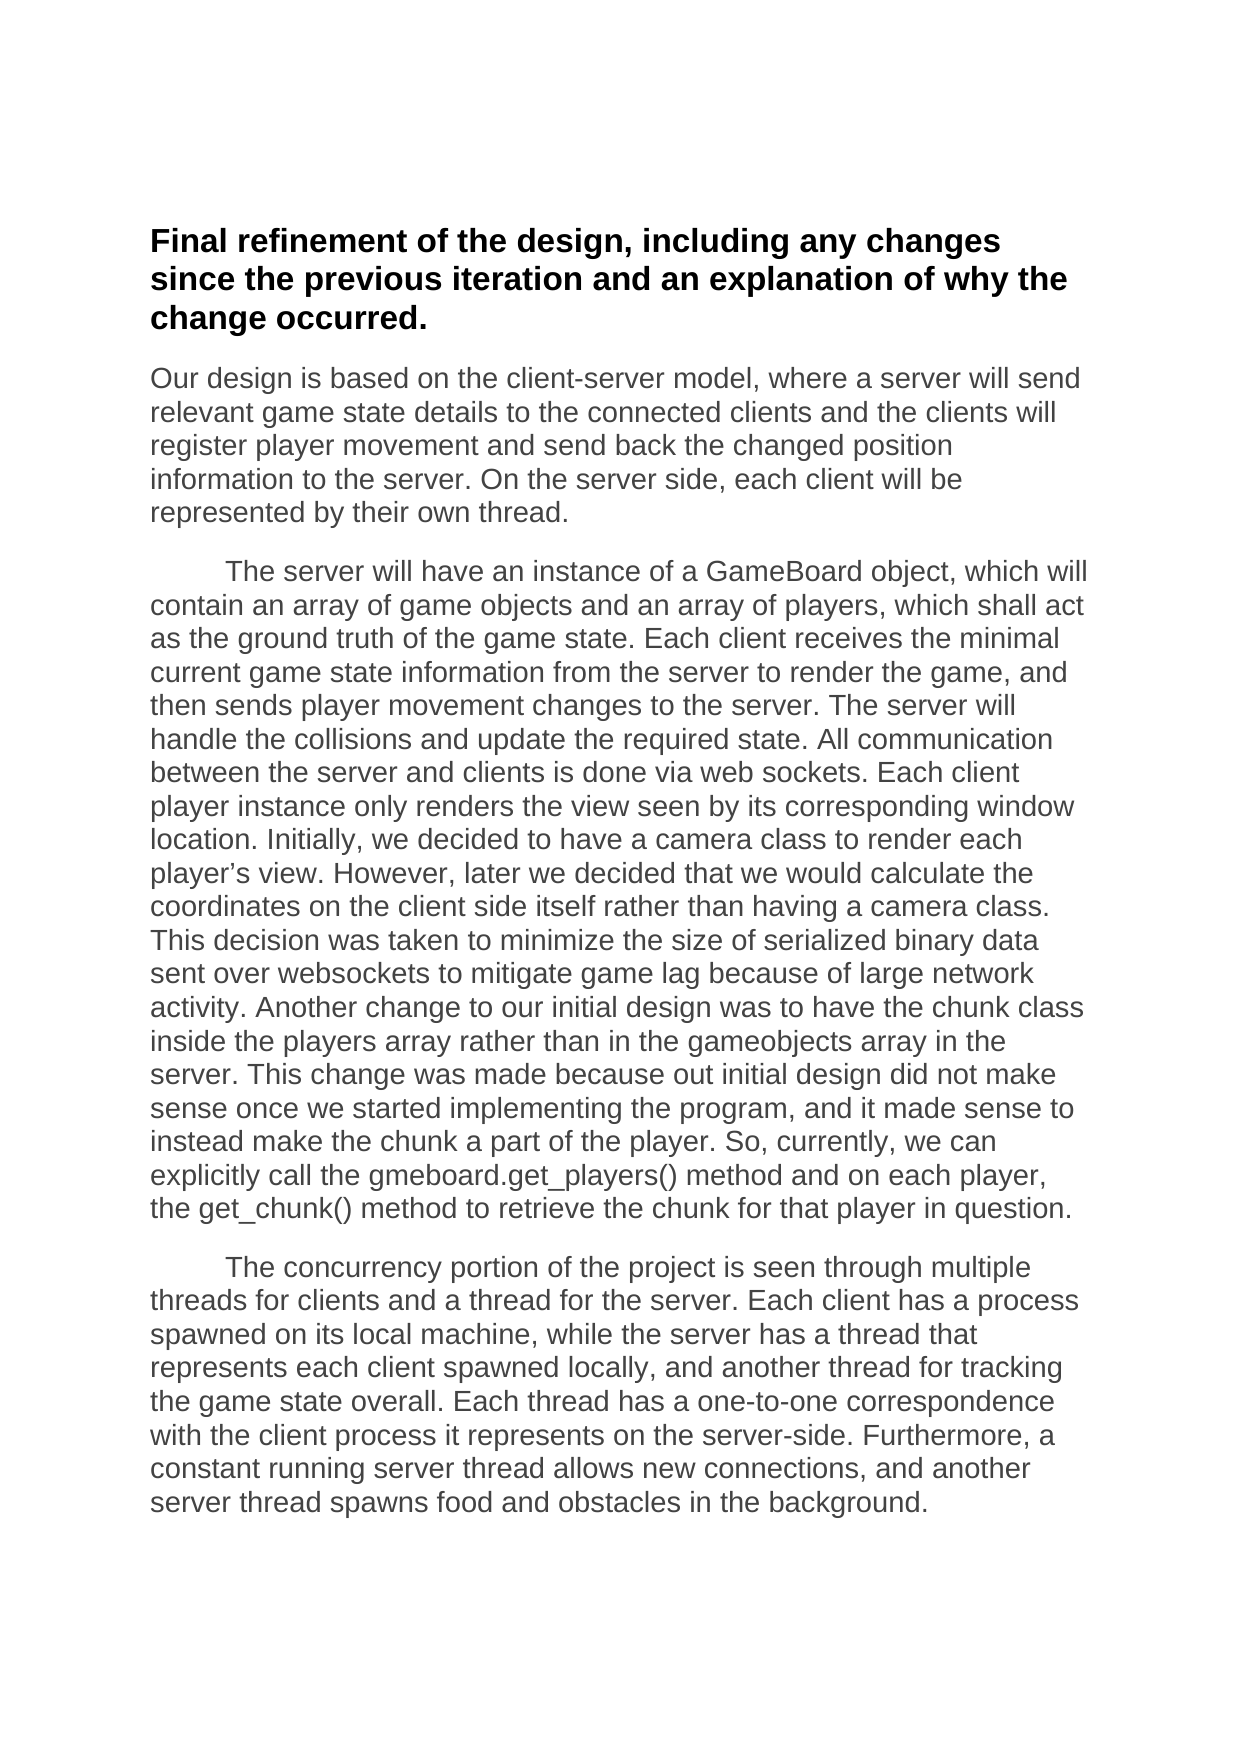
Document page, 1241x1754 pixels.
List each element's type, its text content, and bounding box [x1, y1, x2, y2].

subtitle The server will have an instance of a GameBoard object, which will contain an array of game objects and an array of players, which shall act as the ground truth of the game state. Each client receives the minimal current game state information from the server to render the game, and then sends player movement changes to the server. The server will handle the collisions and update the required state. All communication between the server and clients is done via web sockets. Each client player instance only renders the view seen by its corresponding window location. Initially, we decided to have a camera class to render each player’s view. However, later we decided that we would calculate the coordinates on the client side itself rather than having a camera class. This decision was taken to minimize the size of serialized binary data sent over websockets to mitigate game lag because of large network activity. Another change to our initial design was to have the chunk class inside the players array rather than in the gameobjects array in the server. This change was made because out initial design did not make sense once we started implementing the program, and it made sense to instead make the chunk a part of the player. So, currently, we can explicitly call the gmeboard.get_players() method and on each player, the get_chunk() method to retrieve the chunk for that player in question. [150, 554, 1090, 1225]
subtitle The concurrency portion of the project is seen through multiple threads for clients and a thread for the server. Each client has a process spawned on its local machine, while the server has a thread that represents each client spawned locally, and another thread for tracking the game state overall. Each thread has a one-to-one correspondence with the client process it represents on the server-side. Furthermore, a constant running server thread allows new connections, and another server thread spawns food and obstacles in the background. [150, 1250, 1090, 1518]
subtitle Our design is based on the client-server model, where a server will send relevant game state details to the connected clients and the clients will register player movement and send back the changed position information to the server. On the server side, each client will be represented by their own thread. [150, 361, 1090, 529]
subtitle Final refinement of the design, including any changes since the previous iteration and an explanation of why the change occurred. [150, 221, 1090, 336]
